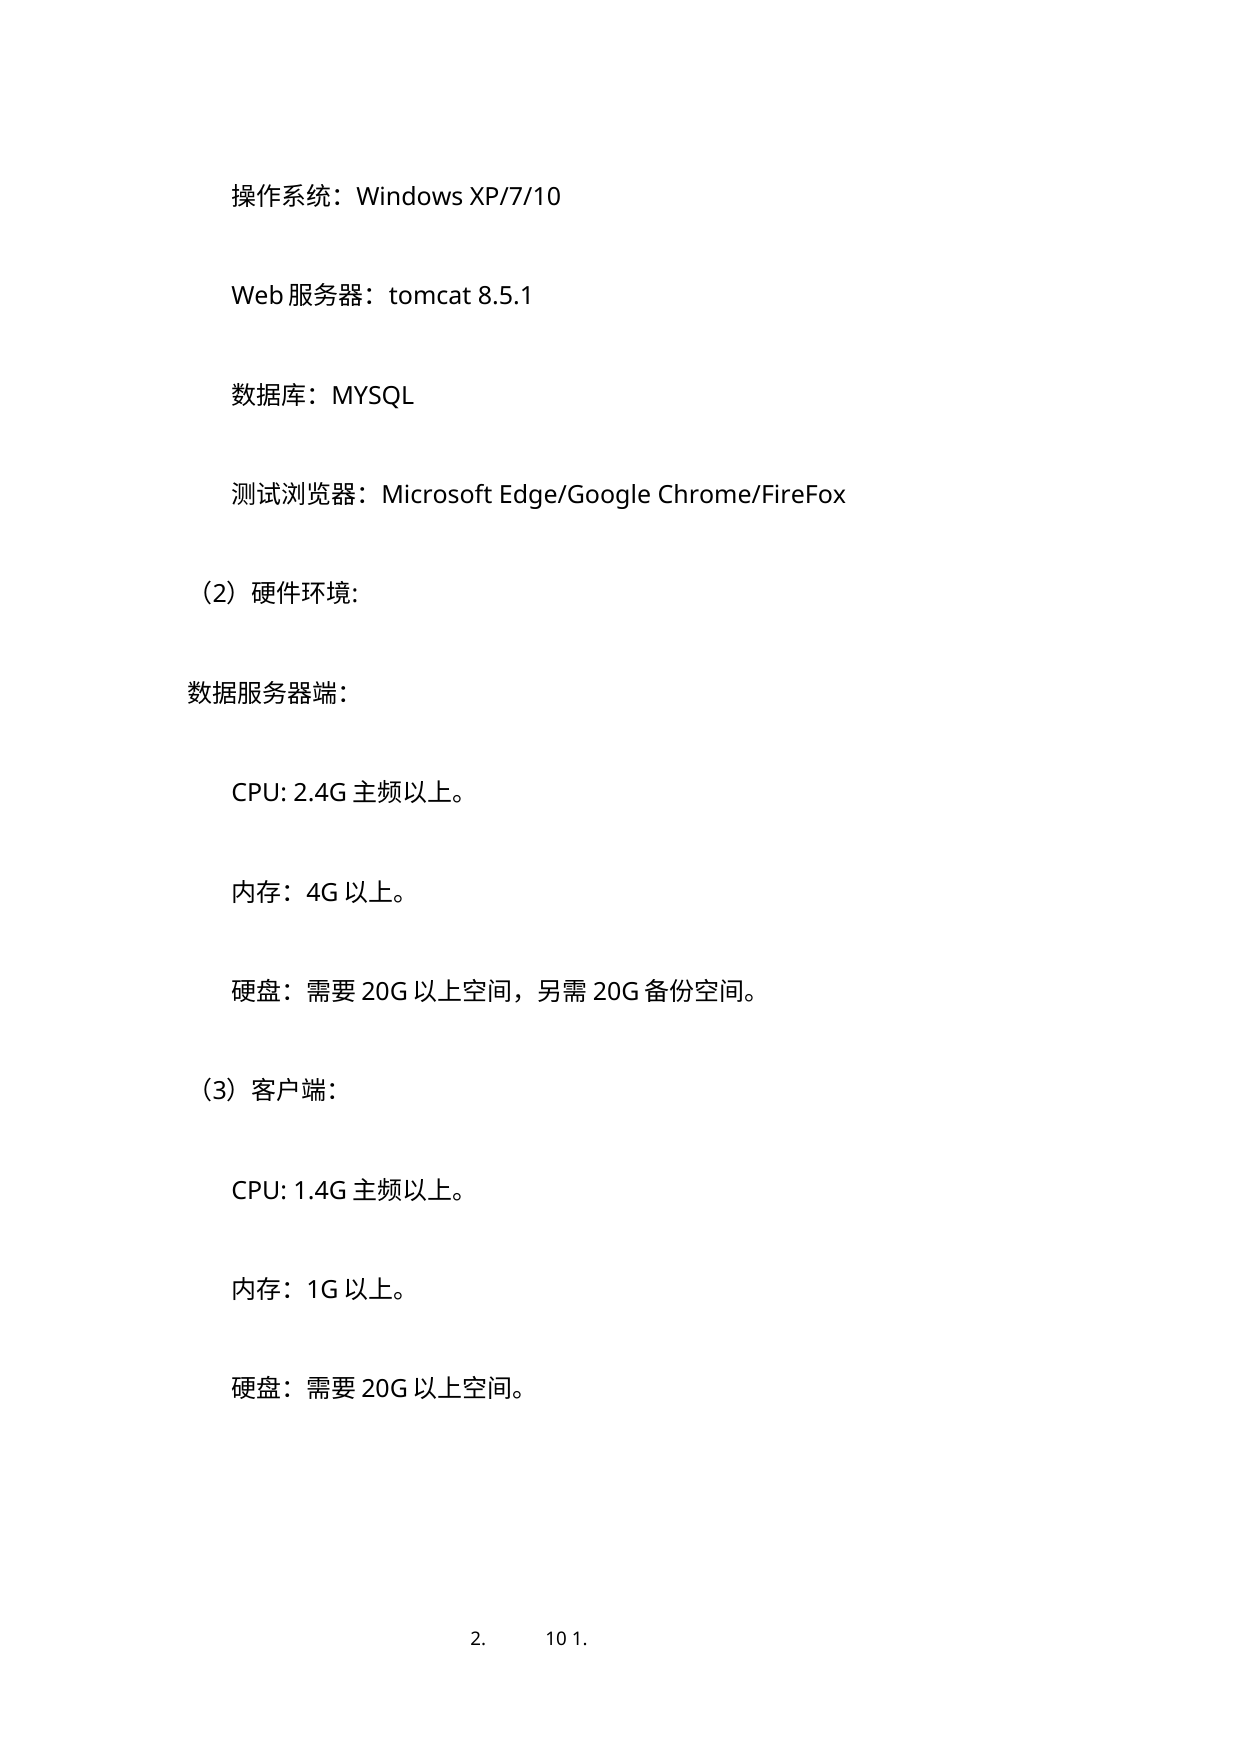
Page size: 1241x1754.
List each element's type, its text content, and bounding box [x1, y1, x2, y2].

text Web服务器：tomcat 8.5.1 [187, 261, 1053, 326]
text （2）硬件环境: [187, 559, 1053, 624]
text 测试浏览器：Microsoft Edge/Google Chrome/FireFox [187, 460, 1053, 525]
text 硬盘：需要20G以上空间，另需20G备份空间。 [187, 957, 1053, 1022]
text （3）客户端： [187, 1056, 1053, 1121]
text 操作系统：Windows XP/7/10 [187, 162, 1053, 227]
text CPU: 1.4G主频以上。 [187, 1156, 1053, 1221]
text 内存：1G以上。 [187, 1255, 1053, 1320]
text 数据库：MYSQL [187, 361, 1053, 426]
text 数据服务器端： [187, 659, 1053, 724]
text 硬盘：需要20G以上空间。 [187, 1354, 1053, 1419]
text 内存：4G以上。 [187, 858, 1053, 923]
text CPU: 2.4G主频以上。 [187, 758, 1053, 823]
